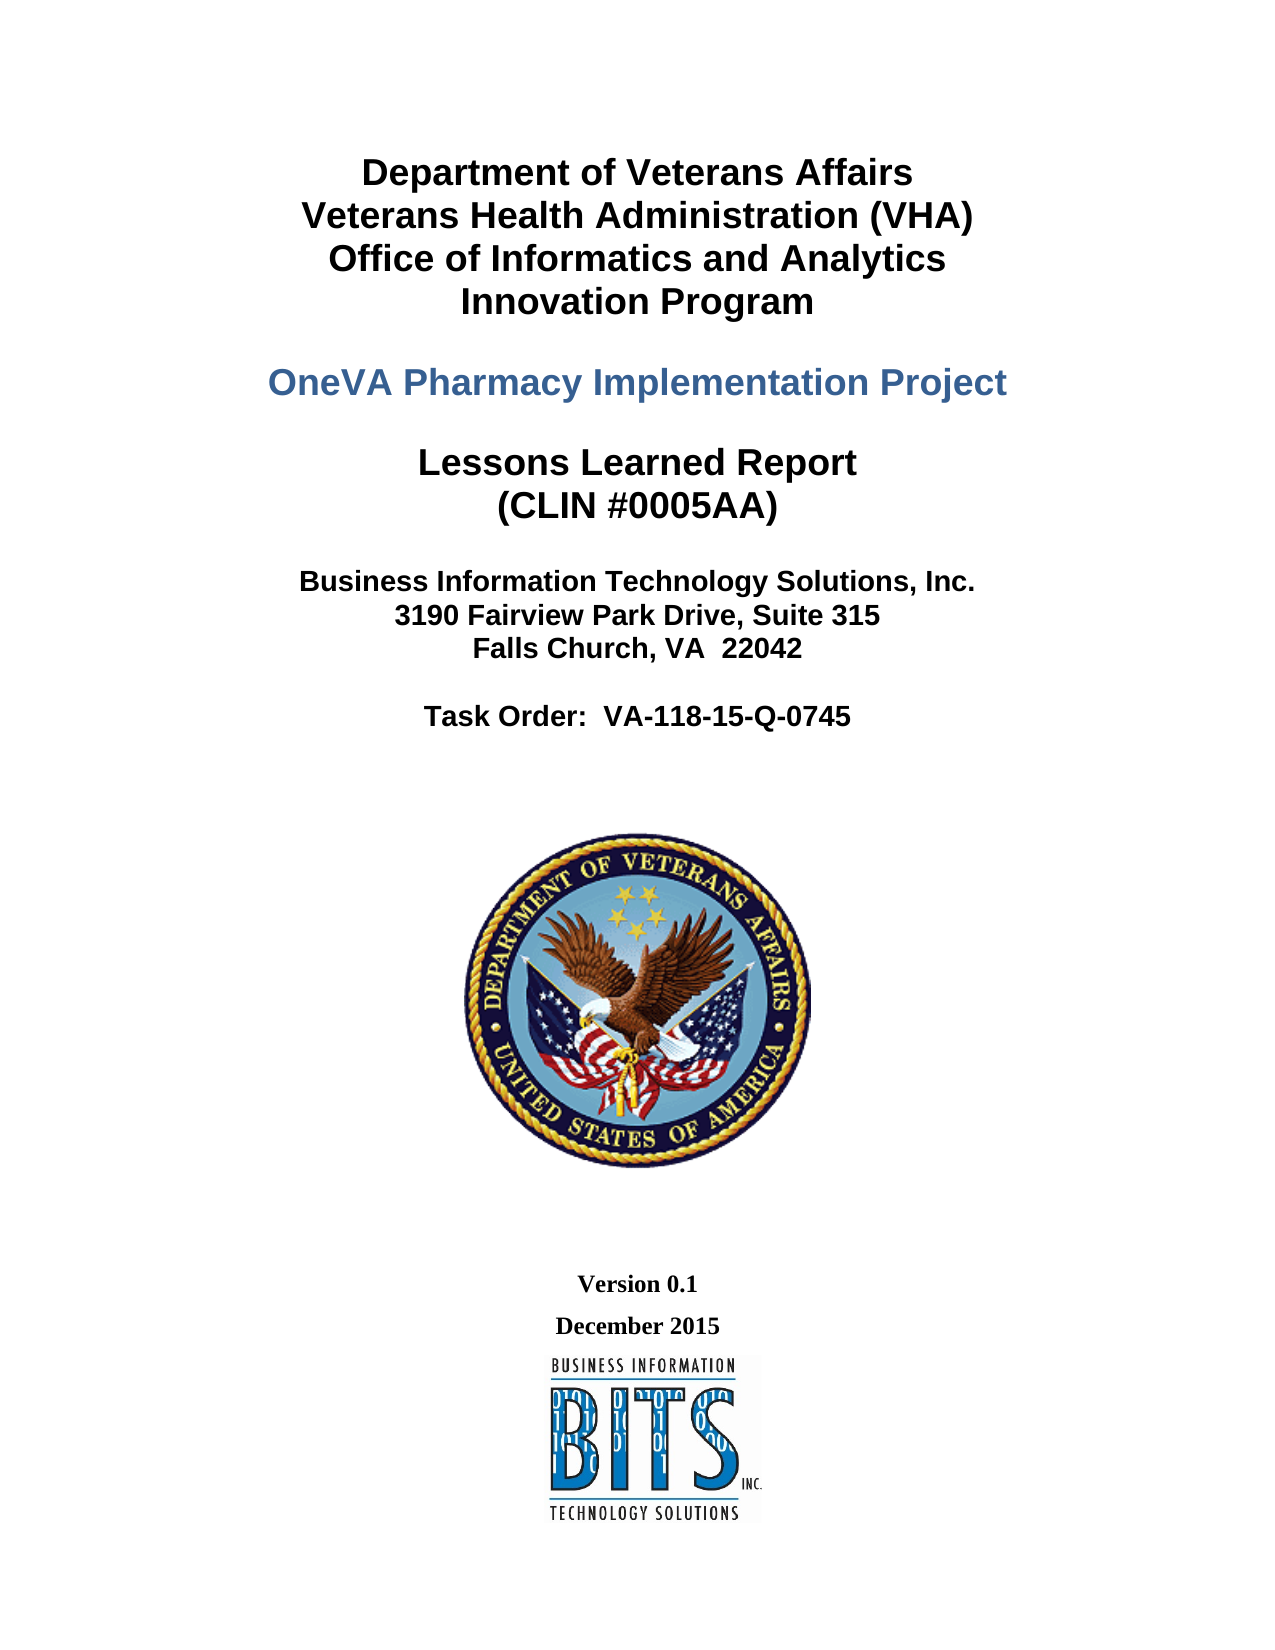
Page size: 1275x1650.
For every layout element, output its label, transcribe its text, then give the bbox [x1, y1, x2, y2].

title OneVA Pharmacy Implementation Project [150, 360, 1125, 403]
title Falls Church, VA 22042 [150, 631, 1125, 665]
picture [543, 1355, 762, 1523]
picture [464, 832, 811, 1170]
title Business Information Technology Solutions, Inc. [150, 564, 1125, 598]
text December 2015 [150, 1311, 1125, 1339]
title Office of Informatics and Analytics [150, 236, 1125, 279]
text Version 0.1 [150, 1269, 1125, 1298]
title Department of Veterans Affairs [150, 150, 1125, 193]
title Innovation Program [150, 279, 1125, 322]
title Lessons Learned Report [150, 441, 1125, 484]
title (CLIN #0005AA) [150, 484, 1125, 527]
title Task Order: VA-118-15-Q-0745 [150, 698, 1125, 732]
title 3190 Fairview Park Drive, Suite 315 [150, 598, 1125, 631]
title Veterans Health Administration (VHA) [150, 193, 1125, 236]
